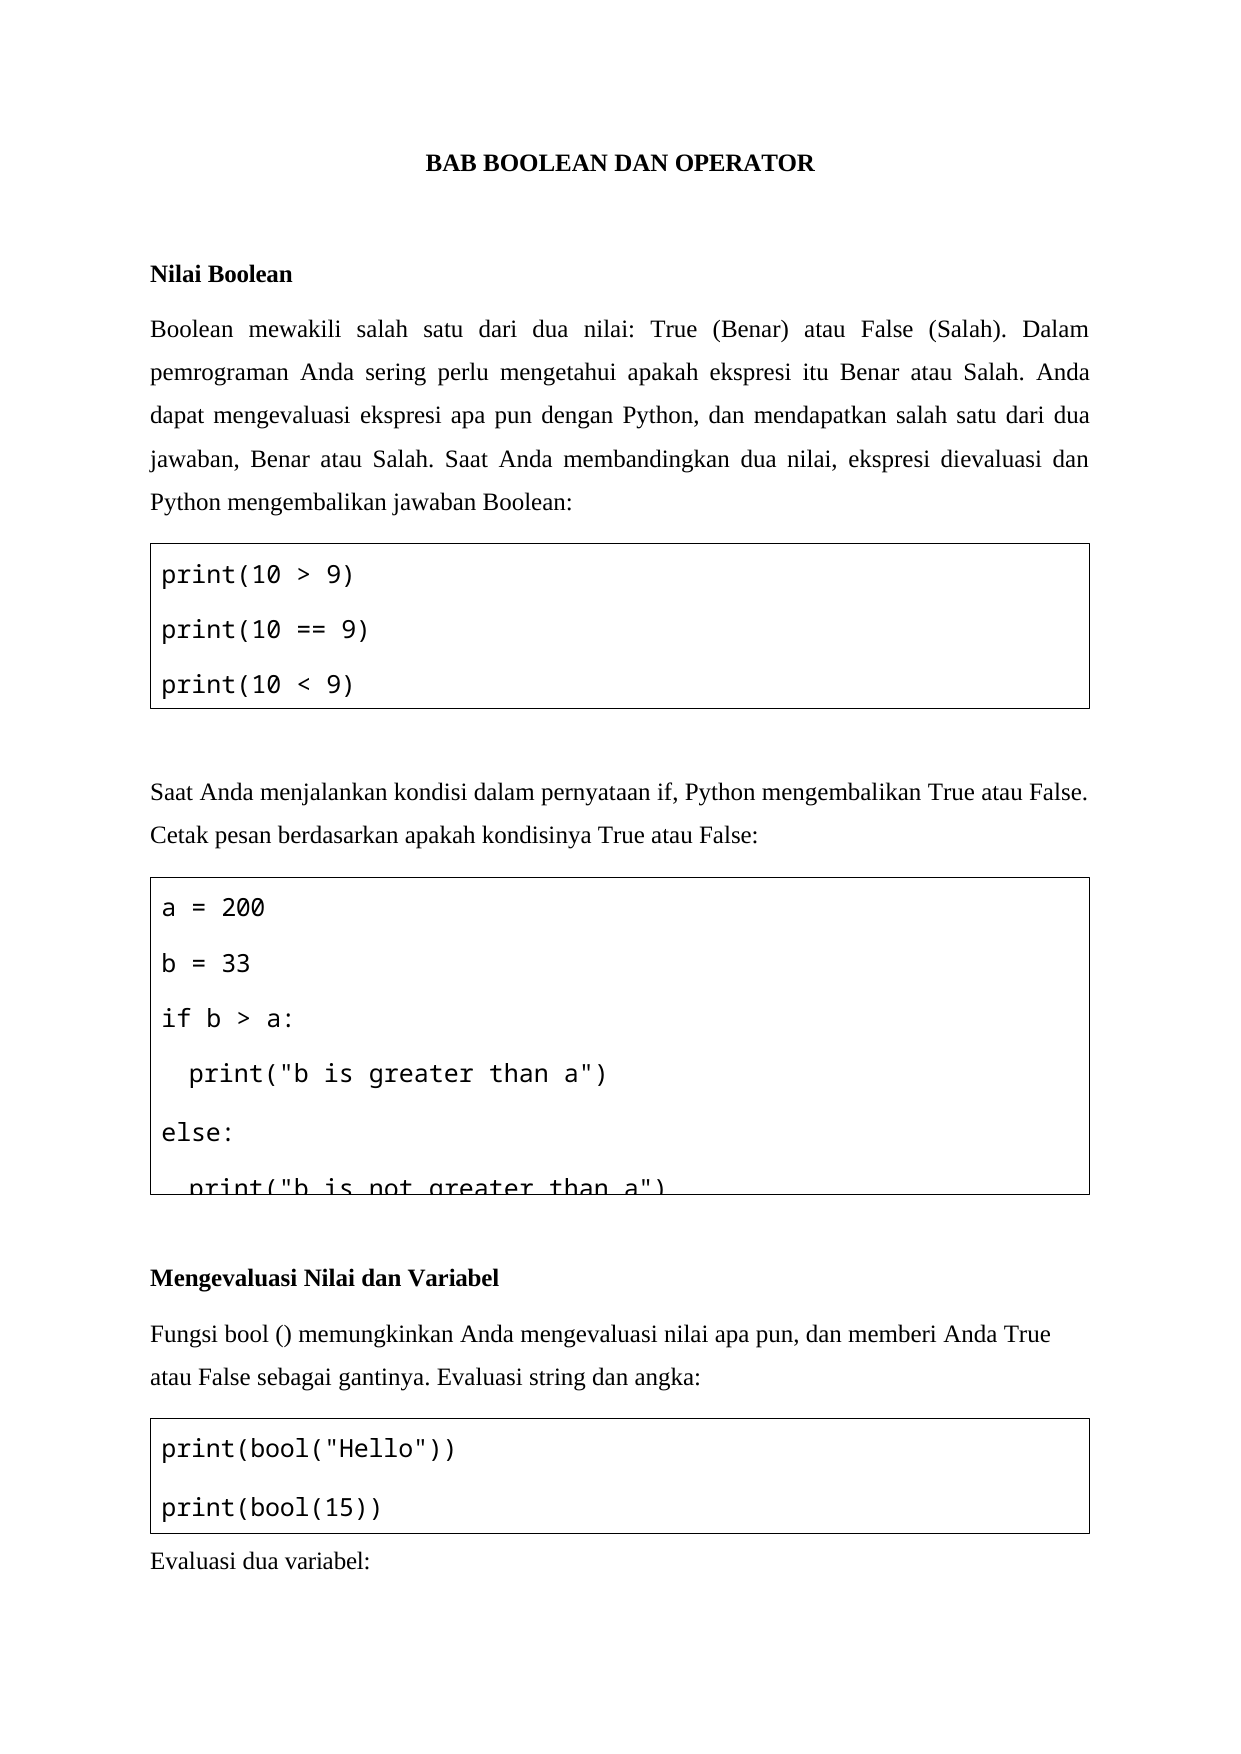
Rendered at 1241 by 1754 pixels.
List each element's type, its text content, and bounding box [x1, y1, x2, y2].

subtitle Nilai Boolean [150, 259, 1093, 288]
text Evaluasi dua variabel: [150, 1428, 1093, 1575]
text Saat Anda menjalankan kondisi dalam pernyataan if, Python mengembalikan True atau False. Cetak pesan berdasarkan apakah kondisinya True atau False: [150, 777, 1093, 849]
text Boolean mewakili salah satu dari dua nilai: True (Benar) atau False (Salah). Dalam pemrograman Anda sering perlu mengetahui apakah ekspresi itu Benar atau Salah. Anda dapat mengevaluasi ekspresi apa pun dengan Python, dan mendapatkan salah satu dari dua jawaban, Benar atau Salah. Saat Anda membandingkan dua nilai, ekspresi dievaluasi dan Python mengembalikan jawaban Boolean: [150, 314, 1090, 516]
subtitle Mengevaluasi Nilai dan Variabel [150, 1263, 1093, 1292]
subtitle BAB BOOLEAN DAN OPERATOR [250, 148, 990, 177]
text Fungsi bool () memungkinkan Anda mengevaluasi nilai apa pun, dan memberi Anda True atau False sebagai gantinya. Evaluasi string dan angka: [150, 1319, 1093, 1391]
